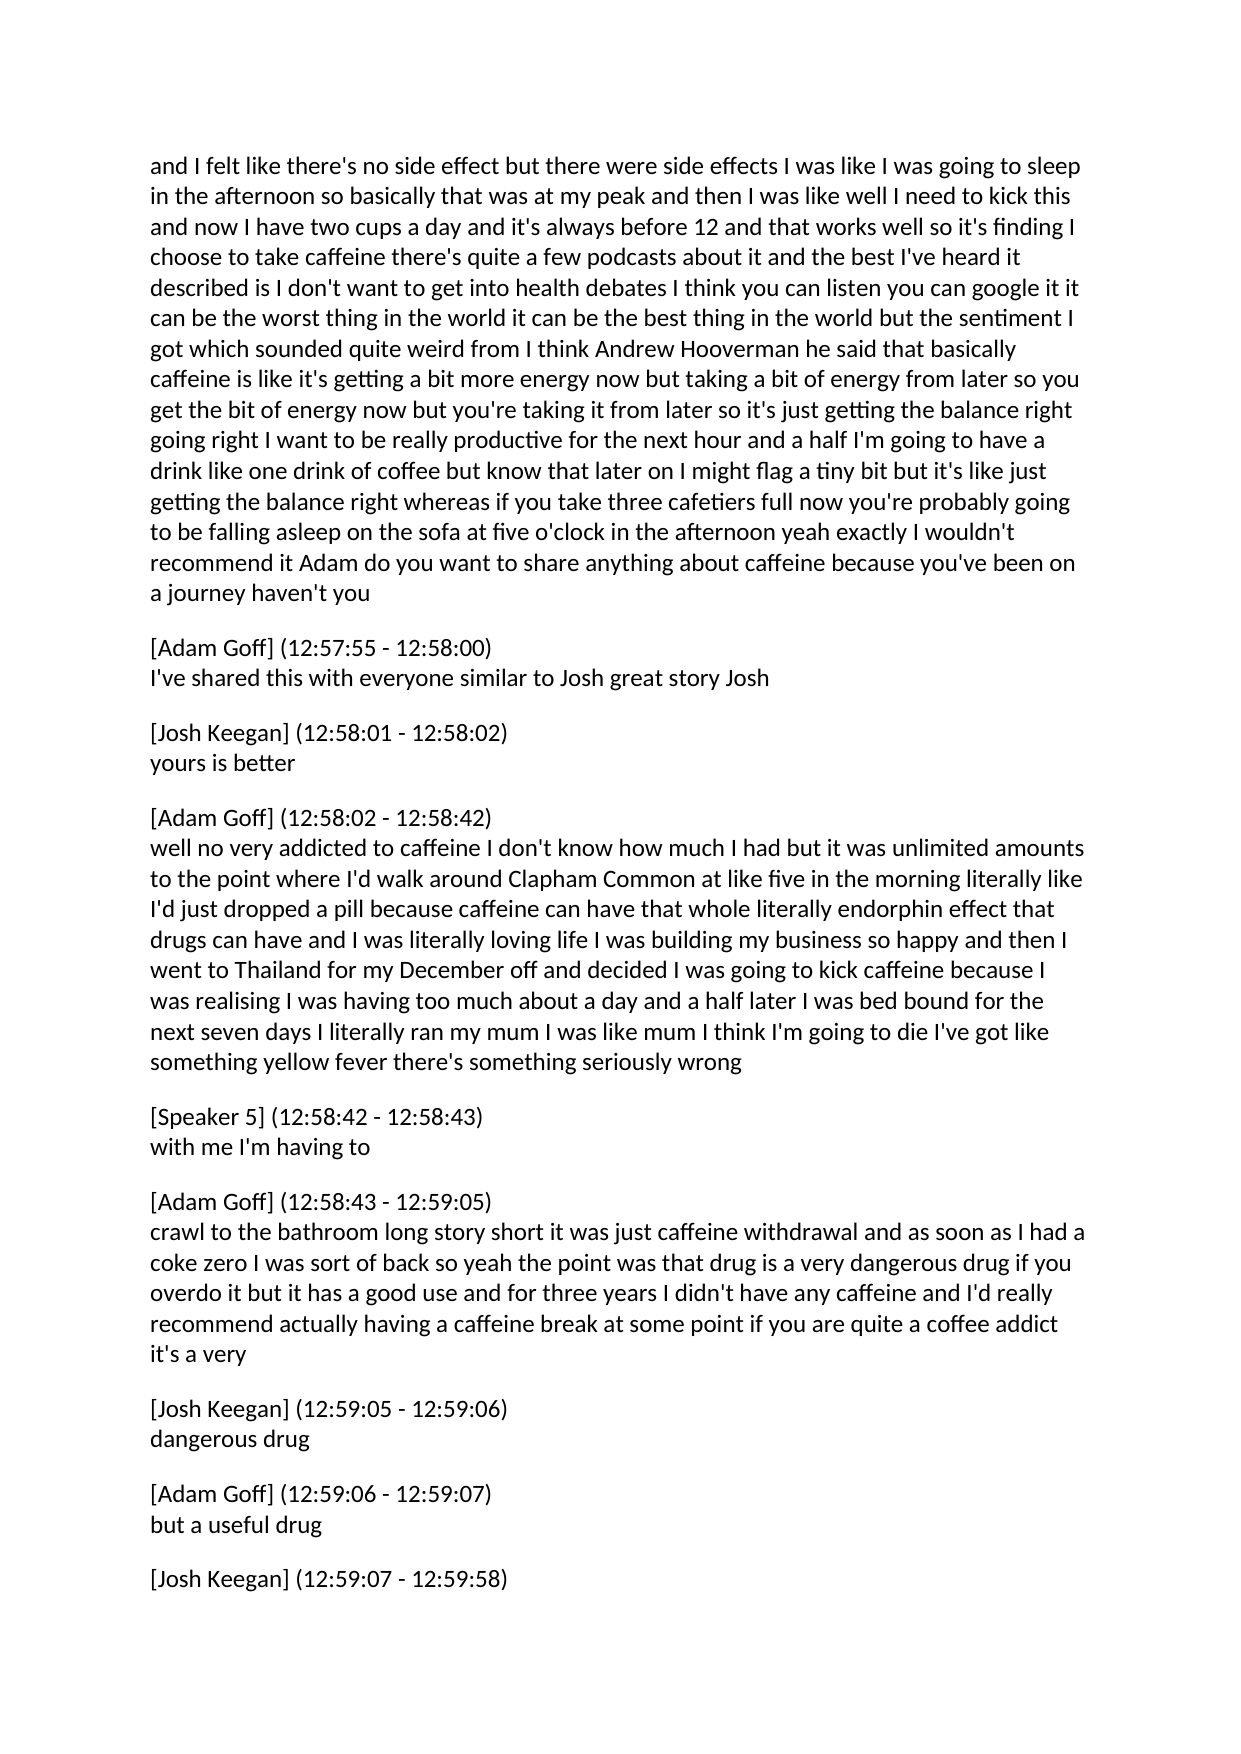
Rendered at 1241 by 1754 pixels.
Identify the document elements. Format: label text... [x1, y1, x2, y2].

text I've shared this with everyone similar to Josh great story Josh [150, 662, 1090, 693]
text dangerous drug [150, 1424, 1090, 1454]
text crawl to the bathroom long story short it was just caffeine withdrawal and as soon as I had a coke zero I was sort of back so yeah the point was that drug is a very dangerous drug if you overdo it but it has a good use and for three years I didn't have any caffeine and I'd really recommend actually having a caffeine break at some point if you are quite a coffee addict it's a very [150, 1216, 1090, 1369]
text yours is better [150, 747, 1090, 778]
text [Josh Keegan] (12:59:05 - 12:59:06) [150, 1393, 1090, 1424]
text [Speaker 5] (12:58:42 - 12:58:43) [150, 1101, 1090, 1131]
text [Adam Goff] (12:58:43 - 12:59:05) [150, 1186, 1090, 1216]
text [Adam Goff] (12:59:06 - 12:59:07) [150, 1478, 1090, 1509]
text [150, 150, 1090, 608]
text [Josh Keegan] (12:58:01 - 12:58:02) [150, 717, 1090, 747]
text [Adam Goff] (12:57:55 - 12:58:00) [150, 632, 1090, 662]
text [Josh Keegan] (12:59:07 - 12:59:58) [150, 1563, 1090, 1594]
text with me I'm having to [150, 1131, 1090, 1162]
text well no very addicted to caffeine I don't know how much I had but it was unlimited amounts to the point where I'd walk around Clapham Common at like five in the morning literally like I'd just dropped a pill because caffeine can have that whole literally endorphin effect that drugs can have and I was literally loving life I was building my business so happy and then I went to Thailand for my December off and decided I was going to kick caffeine because I was realising I was having too much about a day and a half later I was bed bound for the next seven days I literally ran my mum I was like mum I think I'm going to die I've got like something yellow fever there's something seriously wrong [150, 833, 1090, 1077]
text but a useful drug [150, 1509, 1090, 1539]
text [Adam Goff] (12:58:02 - 12:58:42) [150, 802, 1090, 833]
